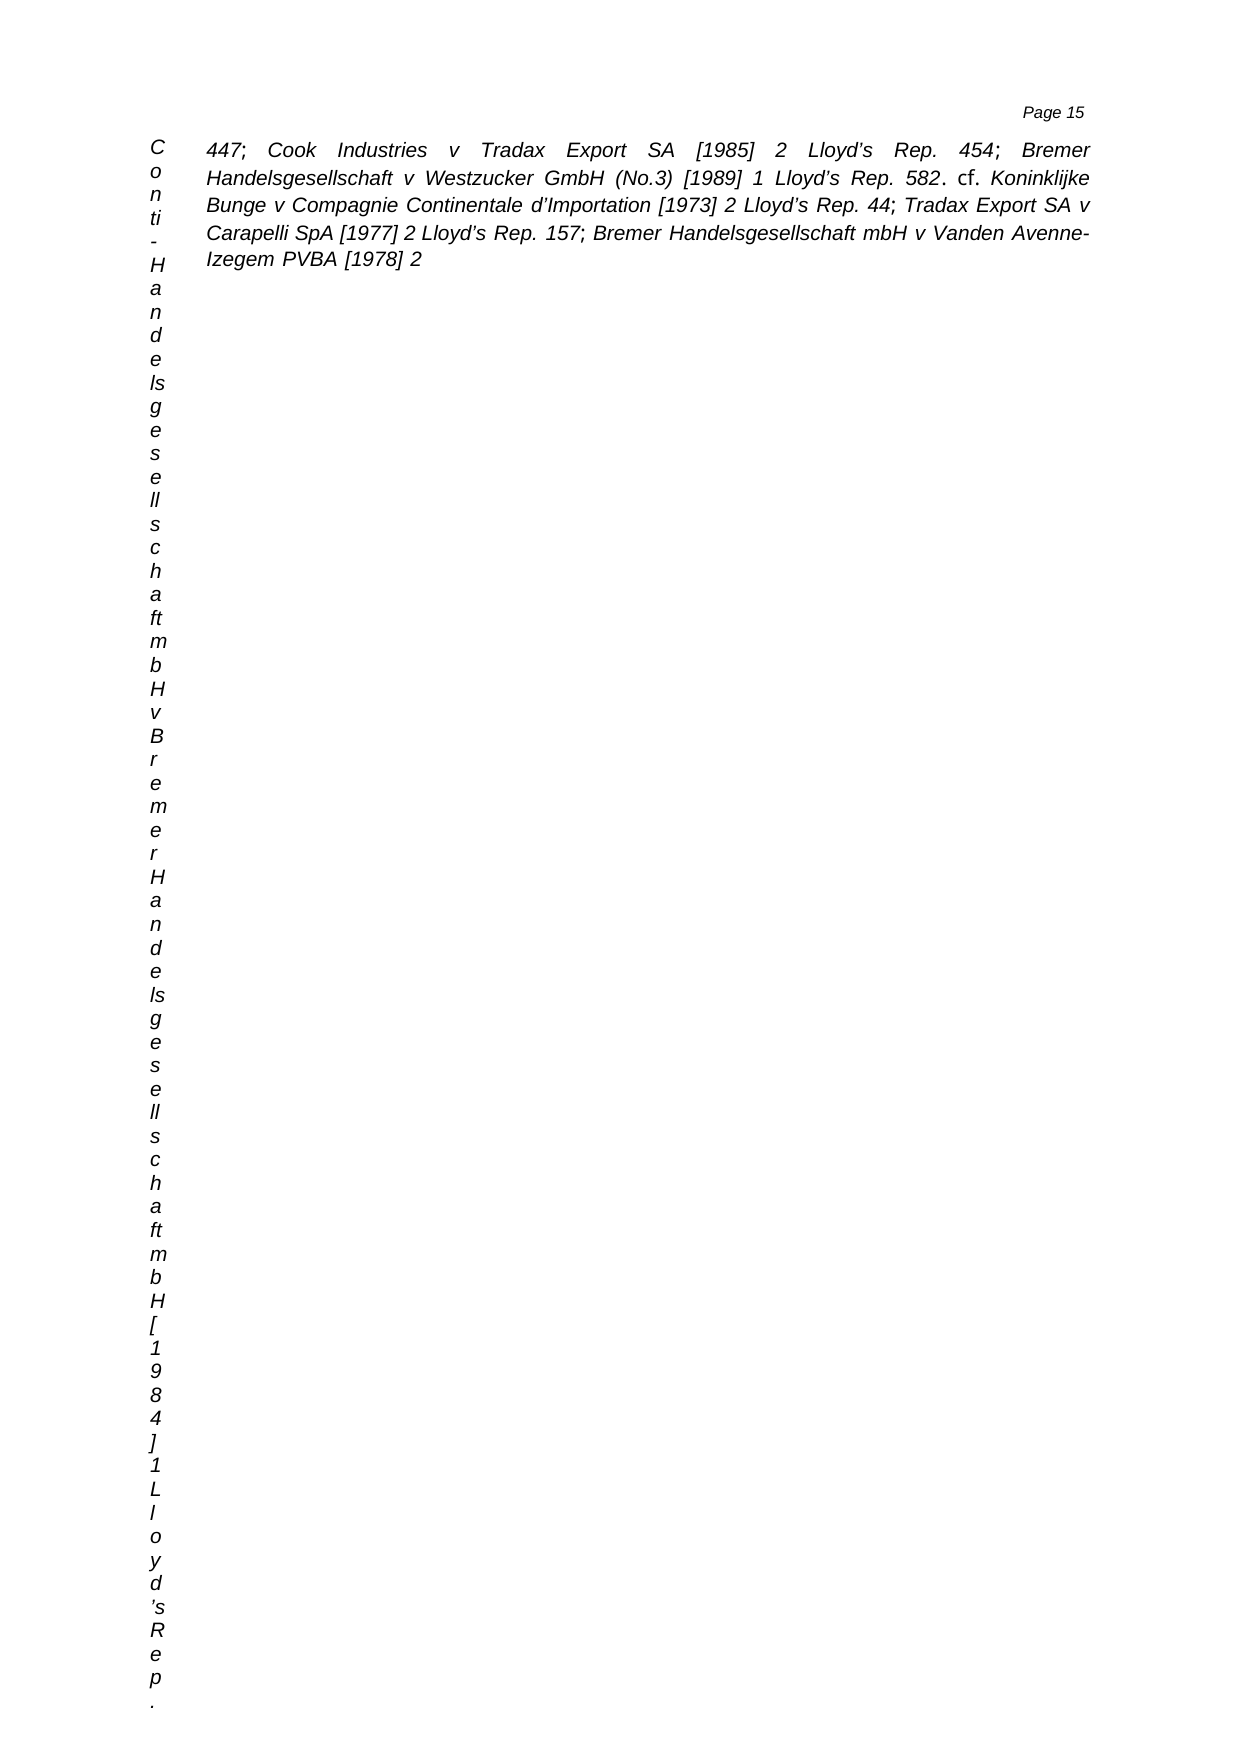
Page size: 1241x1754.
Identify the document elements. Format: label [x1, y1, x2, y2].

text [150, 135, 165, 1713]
text [206, 135, 1090, 271]
